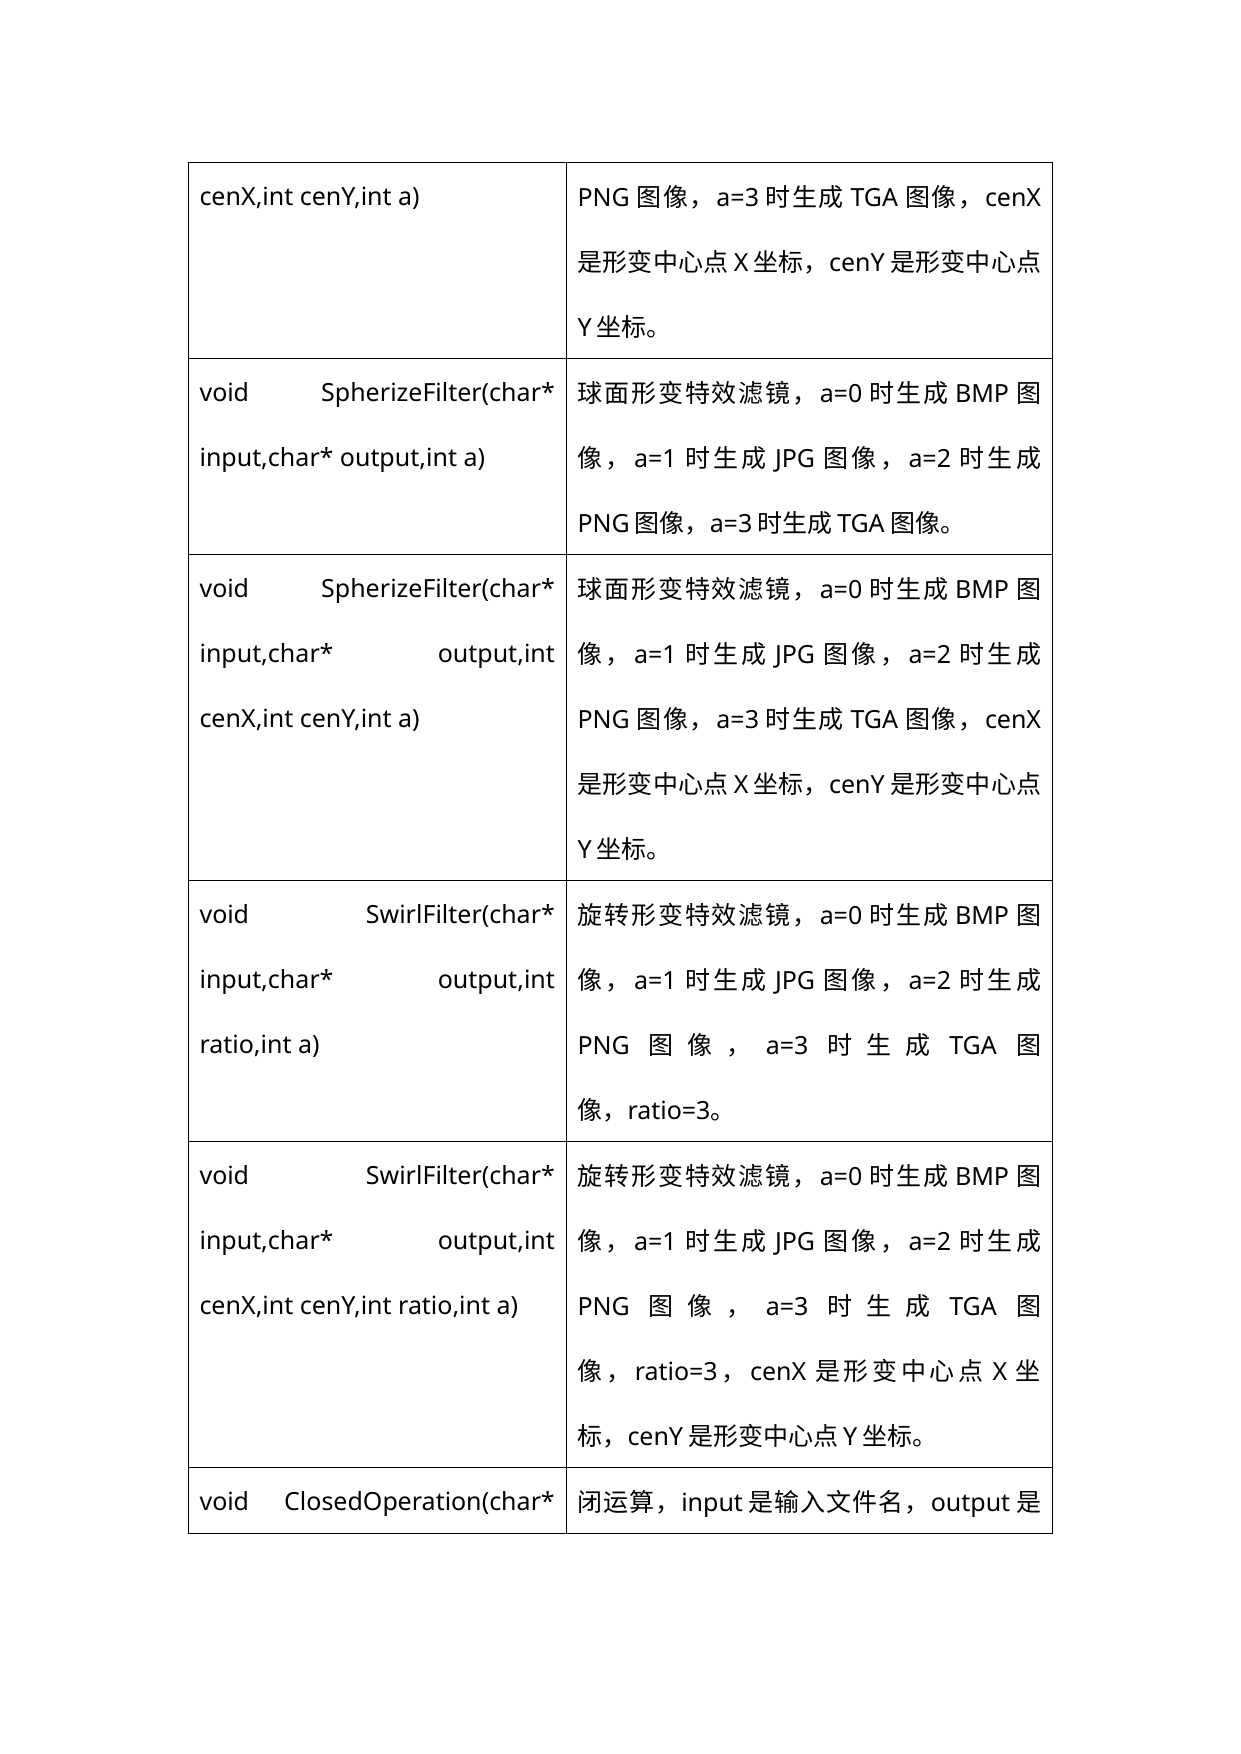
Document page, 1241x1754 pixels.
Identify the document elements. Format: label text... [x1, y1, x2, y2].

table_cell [567, 163, 1052, 358]
table_cell 球面形变特效滤镜，a=0时生成BMP图像，a=1时生成JPG图像，a=2时生成PNG图像，a=3时生成TGA图像。 [567, 359, 1052, 554]
table_cell void SwirlFilter(char* input,char* output,int ratio,int a) [189, 881, 566, 1141]
table_cell 球面形变特效滤镜，a=0时生成BMP图像，a=1时生成JPG图像，a=2时生成PNG图像，a=3时生成TGA图像，cenX是形变中心点X坐标，cenY是形变中心点Y坐标。 [567, 555, 1052, 880]
table_cell 旋转形变特效滤镜，a=0时生成BMP图像，a=1时生成JPG图像，a=2时生成PNG图像，a=3时生成TGA图像，ratio=3。 [567, 881, 1052, 1141]
table_cell 旋转形变特效滤镜，a=0时生成BMP图像，a=1时生成JPG图像，a=2时生成PNG图像，a=3时生成TGA图像，ratio=3，cenX是形变中心点X坐标，cenY是形变中心点Y坐标。 [567, 1142, 1052, 1467]
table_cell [567, 1468, 1052, 1533]
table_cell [189, 1468, 566, 1533]
table_cell void SwirlFilter(char* input,char* output,int cenX,int cenY,int ratio,int a) [189, 1142, 566, 1467]
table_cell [189, 163, 566, 358]
table_cell void SpherizeFilter(char* input,char* output,int cenX,int cenY,int a) [189, 555, 566, 880]
table_cell void SpherizeFilter(char* input,char* output,int a) [189, 359, 566, 554]
